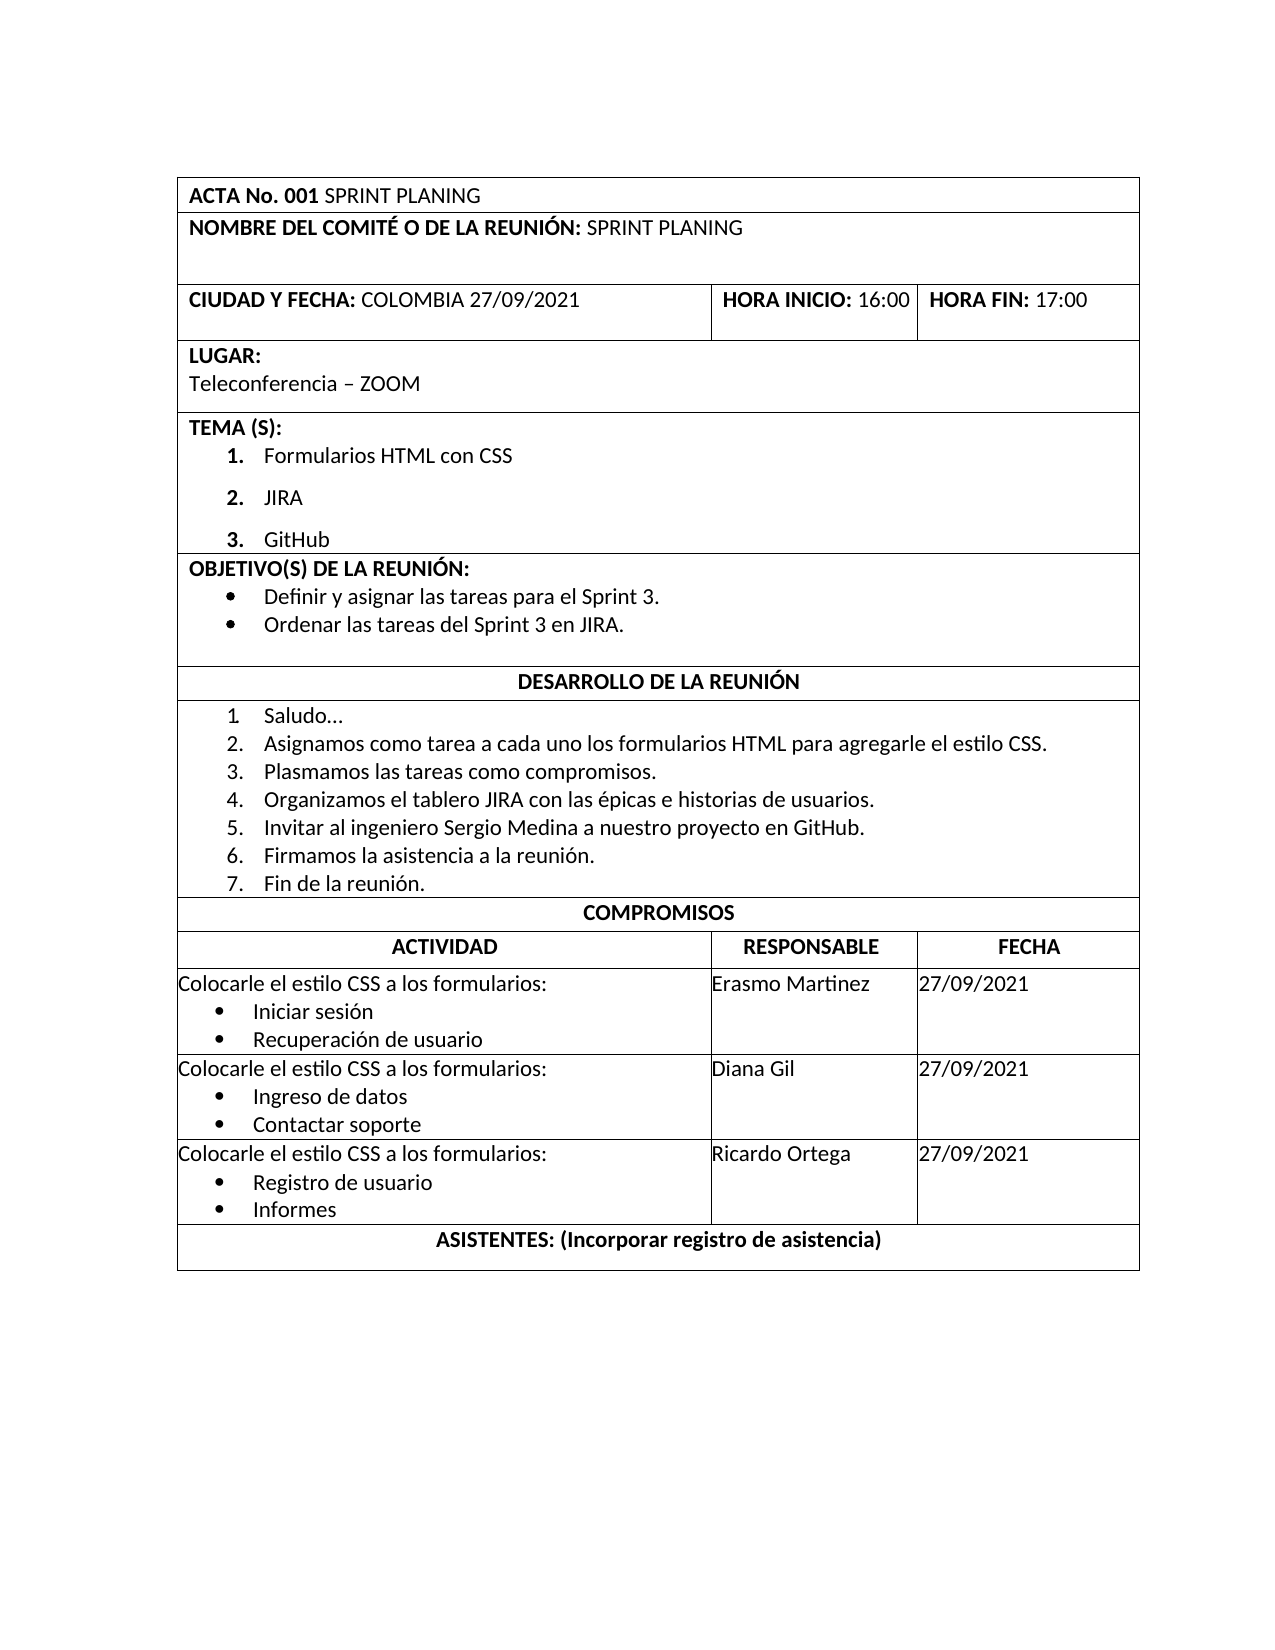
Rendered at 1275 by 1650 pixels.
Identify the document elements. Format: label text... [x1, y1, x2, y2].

table_cell OBJETIVO(S) DE LA REUNIÓN: Definir y asignar las tareas para el Sprint 3. Ordenar las tareas del Sprint 3 en JIRA. [178, 554, 1139, 666]
table_cell LUGAR: Teleconferencia – ZOOM [178, 341, 1139, 412]
table_cell 27/09/2021 [918, 969, 1139, 1053]
table_cell Erasmo Martinez [712, 969, 917, 1053]
table_cell 27/09/2021 [918, 1055, 1139, 1138]
table_cell ASISTENTES: (Incorporar registro de asistencia) [178, 1225, 1139, 1270]
table_cell 27/09/2021 [918, 1140, 1139, 1224]
table_cell RESPONSABLE [712, 932, 917, 968]
table_cell Diana Gil [712, 1055, 917, 1138]
table_cell DESARROLLO DE LA REUNIÓN [178, 667, 1139, 700]
table_cell HORA INICIO: 16:00 [712, 285, 917, 340]
table_cell HORA FIN: 17:00 [918, 285, 1139, 340]
table_cell Ricardo Ortega [712, 1140, 917, 1224]
table_cell NOMBRE DEL COMITÉ O DE LA REUNIÓN: SPRINT PLANING [178, 213, 1139, 284]
table_header ACTA No. 001 SPRINT PLANING [178, 178, 1139, 212]
table_cell COMPROMISOS [178, 898, 1139, 931]
table_cell CIUDAD Y FECHA: COLOMBIA 27/09/2021 [178, 285, 711, 340]
table_cell Colocarle el estilo CSS a los formularios: Ingreso de datos Contactar soporte [178, 1055, 711, 1138]
table_cell Colocarle el estilo CSS a los formularios: Iniciar sesión Recuperación de usuario [178, 969, 711, 1053]
table_cell Colocarle el estilo CSS a los formularios: Registro de usuario Informes [178, 1140, 711, 1224]
table_cell TEMA (S): Formularios HTML con CSS JIRA GitHub [178, 413, 1139, 553]
table_cell ACTIVIDAD [178, 932, 711, 968]
table_cell Saludo… Asignamos como tarea a cada uno los formularios HTML para agregarle el estilo CSS. Plasmamos las tareas como compromisos. Organizamos el tablero JIRA con las épicas e historias de usuarios. Invitar al ingeniero Sergio Medina a nuestro proyecto en GitHub. Firmamos la asistencia a la reunión. Fin de la reunión. [178, 701, 1139, 897]
table_cell FECHA [918, 932, 1139, 968]
